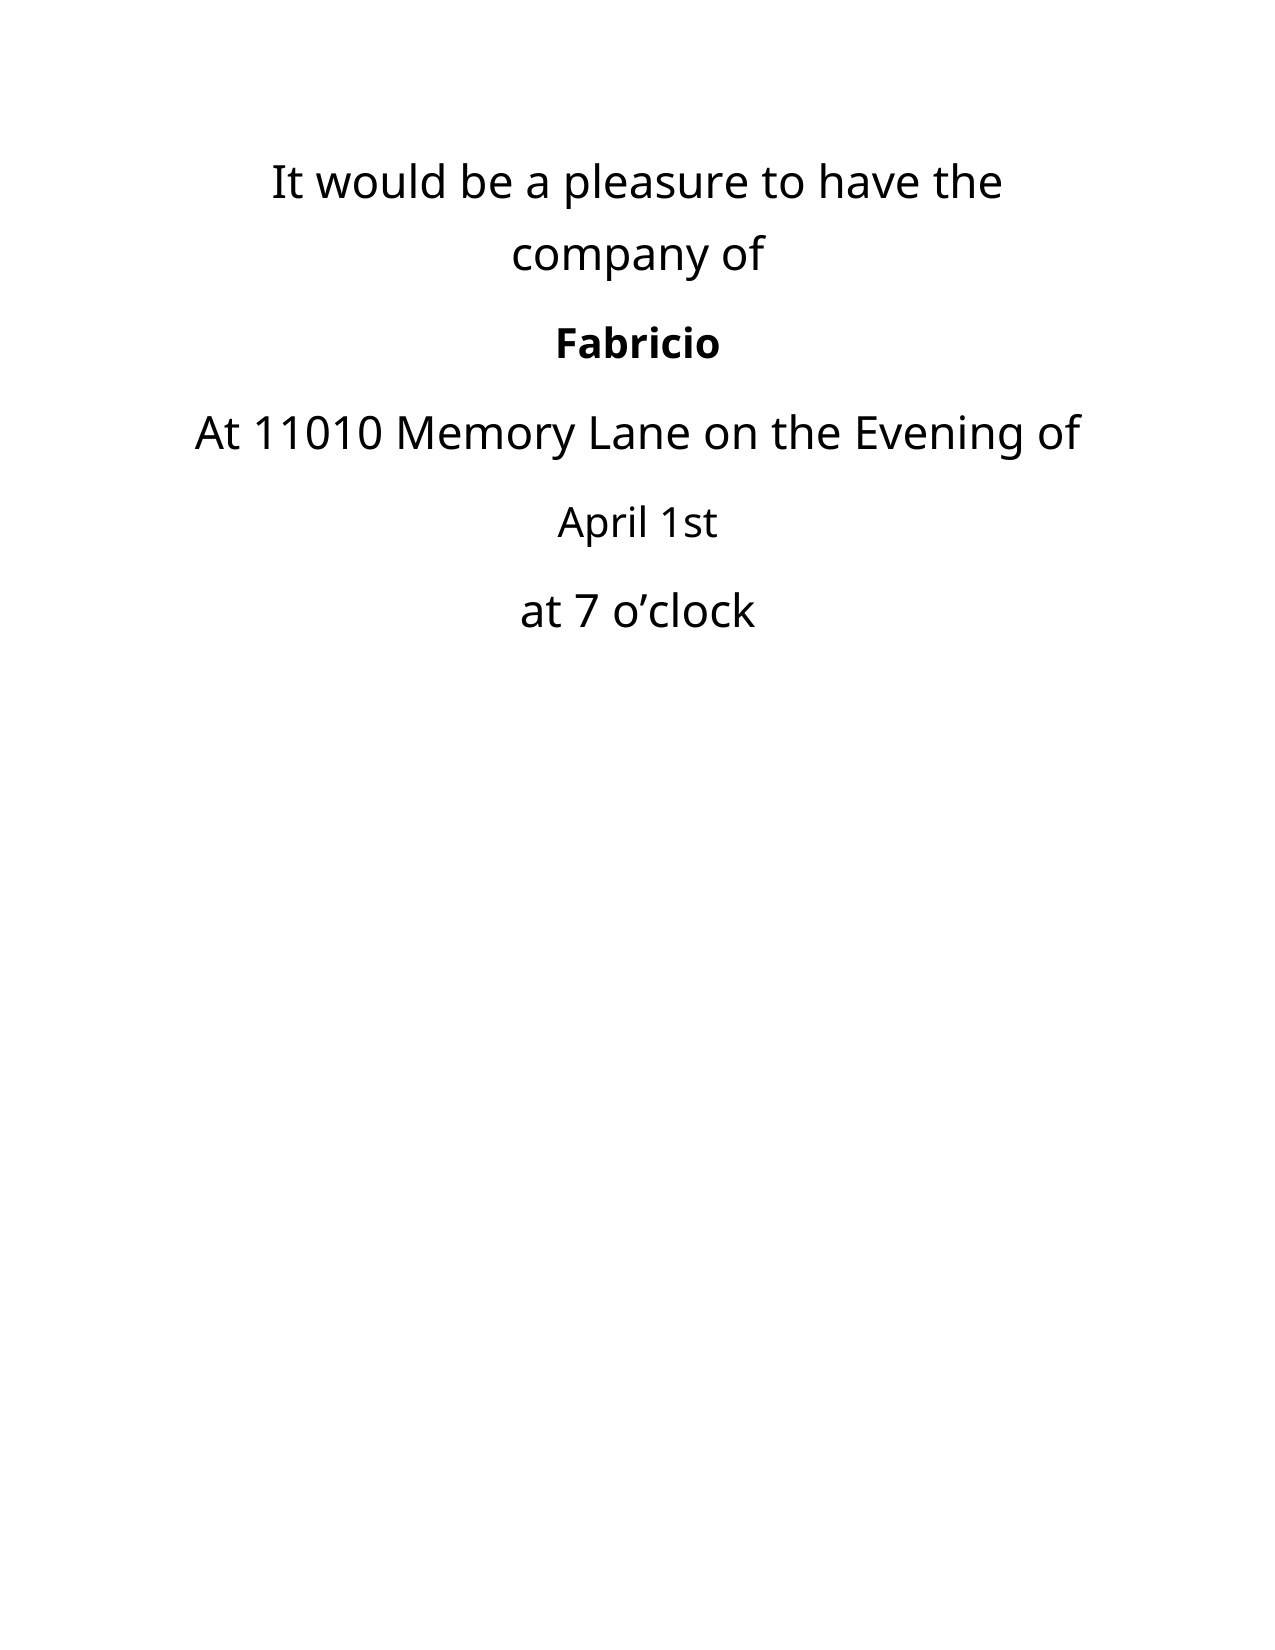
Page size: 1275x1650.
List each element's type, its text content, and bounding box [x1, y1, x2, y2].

text at 7 o’clock [187, 579, 1087, 641]
text Fabricio [187, 314, 1087, 371]
text It would be a pleasure to have the company of [187, 150, 1087, 284]
text April 1st [187, 493, 1087, 549]
text At 11010 Memory Lane on the Evening of [187, 400, 1087, 463]
